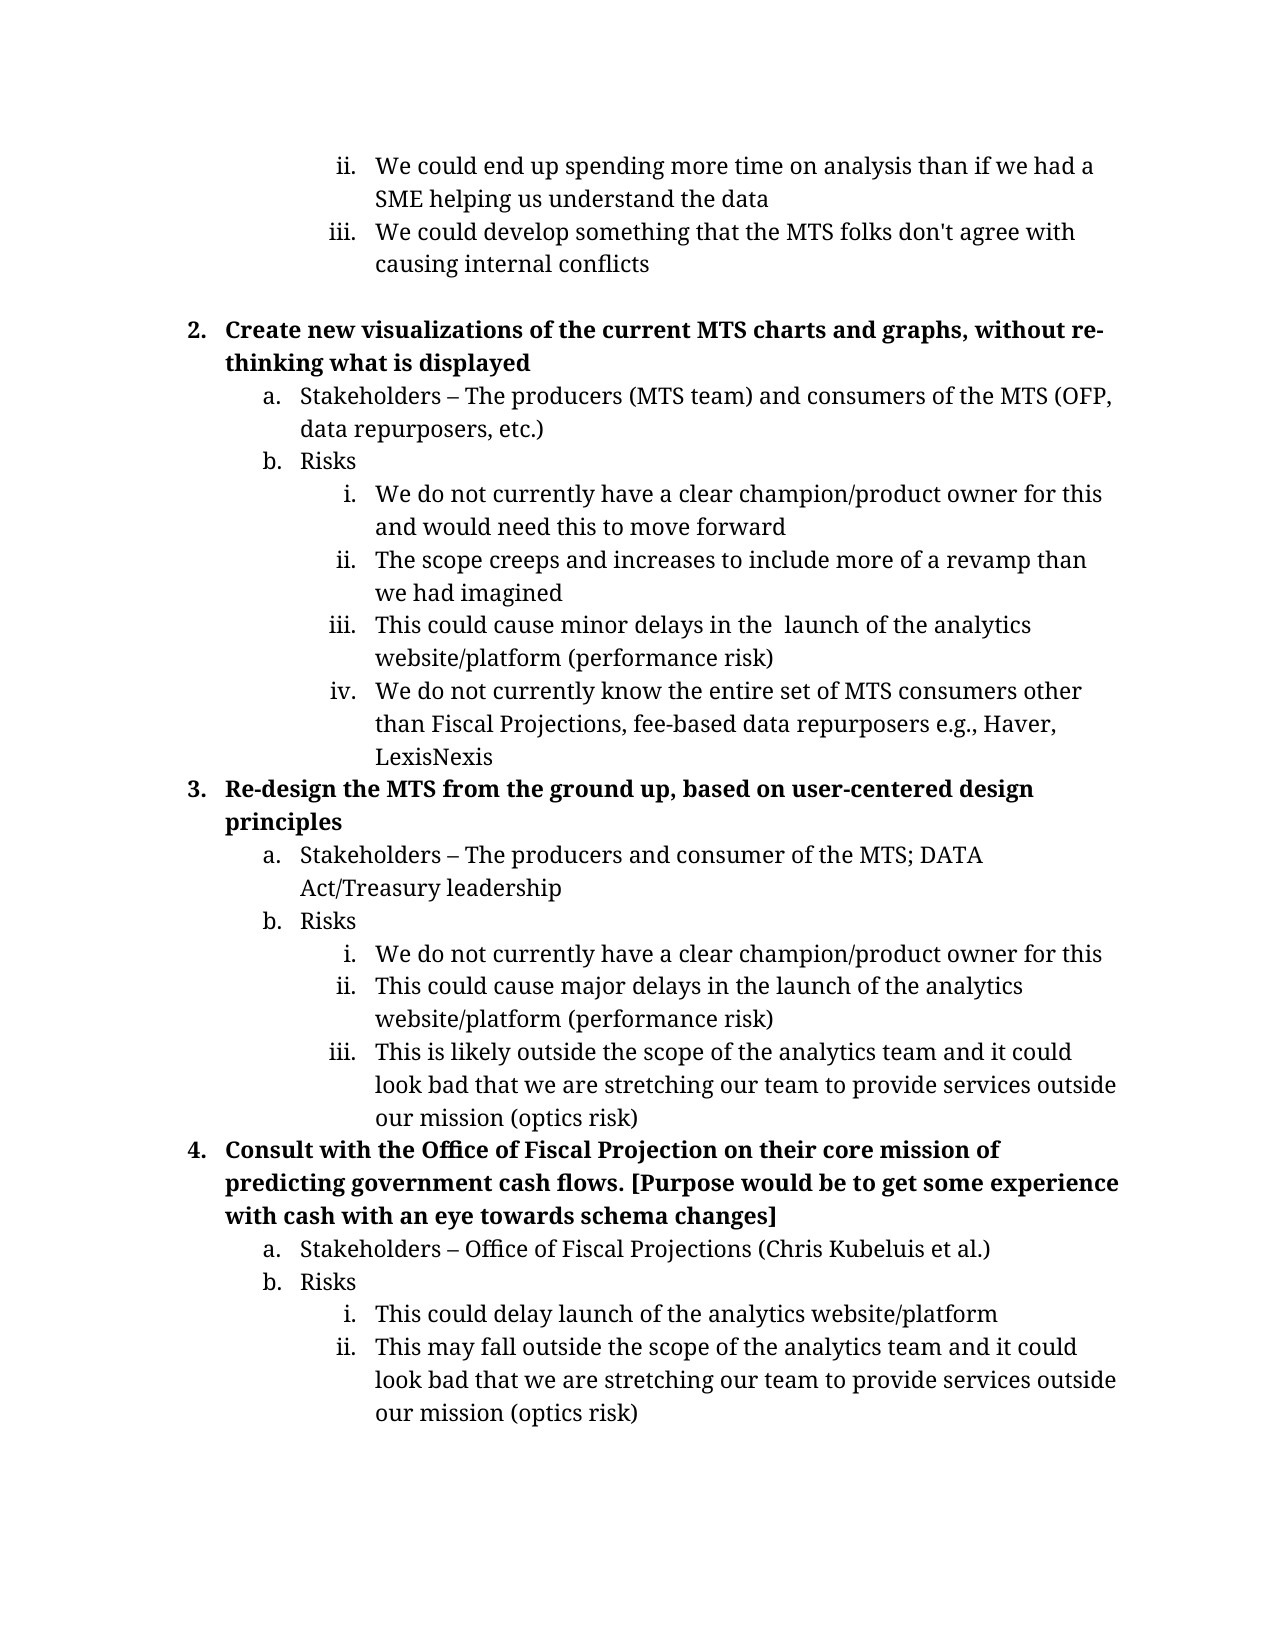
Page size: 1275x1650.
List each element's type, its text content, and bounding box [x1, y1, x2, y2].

list This is likely outside the scope of the analytics team and it could look bad that we are stretching our team to provide services outside our mission (optics risk) [356, 1036, 1125, 1133]
list Stakeholders – The producers and consumer of the MTS; DATA Act/Treasury leadership [262, 839, 1125, 903]
list Stakeholders – Office of Fiscal Projections (Chris Kubeluis et al.) [262, 1233, 1125, 1264]
list This may fall outside the scope of the analytics team and it could look bad that we are stretching our team to provide services outside our mission (optics risk) [356, 1331, 1125, 1428]
list Stakeholders – The producers (MTS team) and consumers of the MTS (OFP, data repurposers, etc.) [262, 380, 1125, 444]
list Create new visualizations of the current MTS charts and graphs, without re-thinking what is displayed [187, 314, 1125, 378]
list Consult with the Office of Fiscal Projection on their core mission of predicting government cash flows. [Purpose would be to get some experience with cash with an eye towards schema changes] [187, 1134, 1125, 1231]
list Risks [262, 905, 1125, 936]
list We do not currently know the entire set of MTS consumers other than Fiscal Projections, fee-based data repurposers e.g., Haver, LexisNexis [356, 675, 1125, 772]
list We could end up spending more time on analysis than if we had a SME helping us understand the data [356, 150, 1125, 214]
list We do not currently have a clear champion/product owner for this [356, 937, 1125, 969]
list Risks [262, 1266, 1125, 1297]
list This could cause major delays in the launch of the analytics website/platform (performance risk) [356, 970, 1125, 1034]
list We do not currently have a clear champion/product owner for this and would need this to move forward [356, 478, 1125, 542]
list Re-design the MTS from the ground up, based on user-centered design principles [187, 773, 1125, 837]
list Risks [262, 445, 1125, 477]
list This could delay launch of the analytics website/platform [356, 1298, 1125, 1330]
list We could develop something that the MTS folks don't agree with causing internal conflicts [356, 216, 1125, 280]
list This could cause minor delays in the launch of the analytics website/platform (performance risk) [356, 609, 1125, 673]
list The scope creeps and increases to include more of a revamp than we had imagined [356, 544, 1125, 608]
